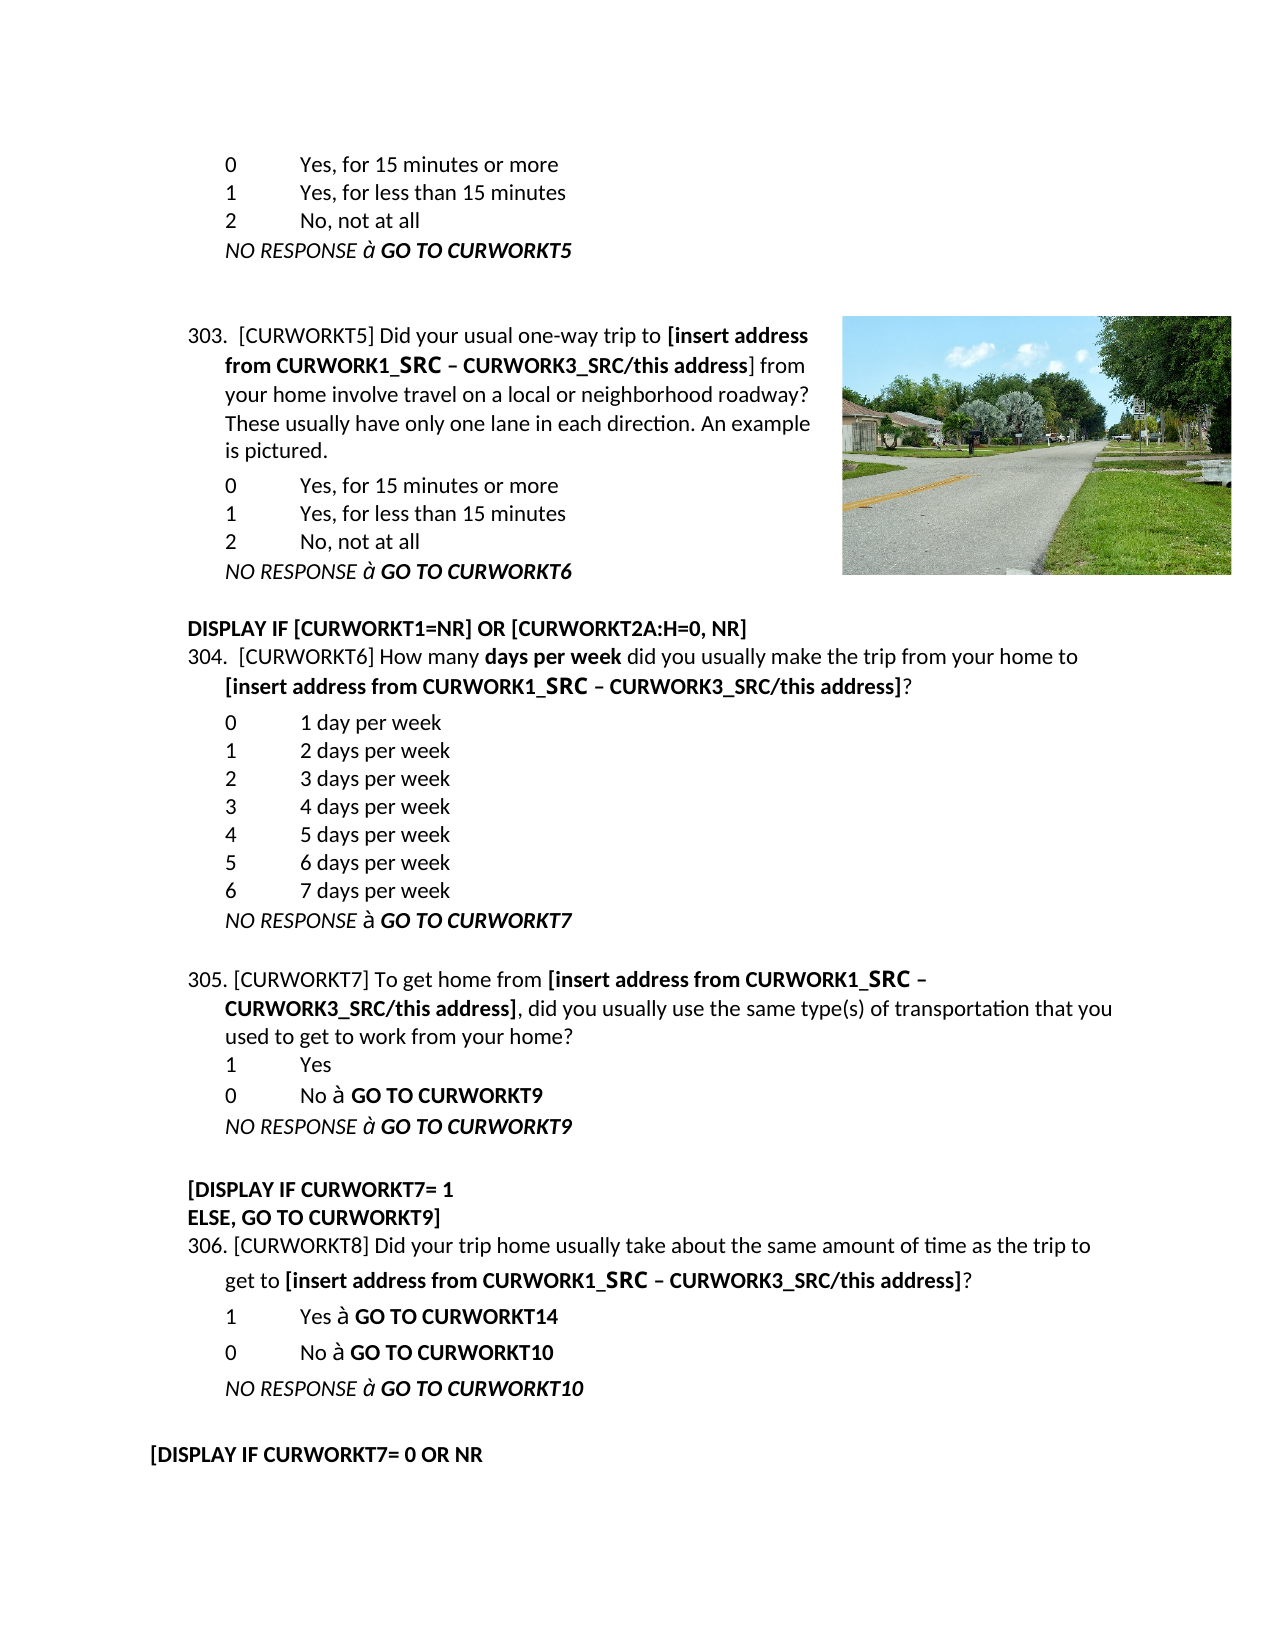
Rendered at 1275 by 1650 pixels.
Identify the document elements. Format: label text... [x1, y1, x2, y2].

text 6 7 days per week [225, 876, 1125, 904]
list [CURWORKT6] How many days per week did you usually make the trip from your home to [insert address from CURWORK1_SRC – CURWORK3_SRC/this address]? [187, 642, 1125, 702]
text 4 5 days per week [225, 820, 1125, 848]
text 1 2 days per week [225, 736, 1125, 764]
list [CURWORKT5] Did your usual one-way trip to [insert address from CURWORK1_SRC – CURWORK3_SRC/this address] from your home involve travel on a local or neighborhood roadway? These usually have only one lane in each direction. An example is pictured. [187, 321, 842, 465]
text 1 Yes, for less than 15 minutes [225, 178, 1125, 206]
list DISPLAY IF [CURWORKT1=NR] OR [CURWORKT2A:H=0, NR] [187, 614, 1125, 642]
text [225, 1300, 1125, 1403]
picture [842, 316, 1232, 575]
text 2 3 days per week [225, 764, 1125, 792]
text 3 4 days per week [225, 792, 1125, 820]
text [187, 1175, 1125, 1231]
text 2 No, not at all [225, 527, 842, 555]
text NO RESPONSE à GO TO CURWORKT7 [225, 904, 1125, 935]
text 5 6 days per week [225, 848, 1125, 876]
text 0 Yes, for 15 minutes or more [225, 471, 842, 499]
text 1 Yes, for less than 15 minutes [225, 499, 842, 527]
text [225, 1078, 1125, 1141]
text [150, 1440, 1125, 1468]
text 0 1 day per week [225, 708, 1125, 736]
text NO RESPONSE à GO TO CURWORKT6 [225, 555, 1125, 586]
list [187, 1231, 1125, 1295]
text NO RESPONSE à GO TO CURWORKT5 [225, 234, 1125, 265]
text 2 No, not at all [225, 206, 1125, 234]
list [CURWORKT7] To get home from [insert address from CURWORK1_SRC – CURWORK3_SRC/this address], did you usually use the same type(s) of transportation that you used to get to work from your home? [187, 963, 1125, 1051]
text 1 Yes [225, 1051, 1125, 1078]
text 0 Yes, for 15 minutes or more [225, 150, 1125, 178]
